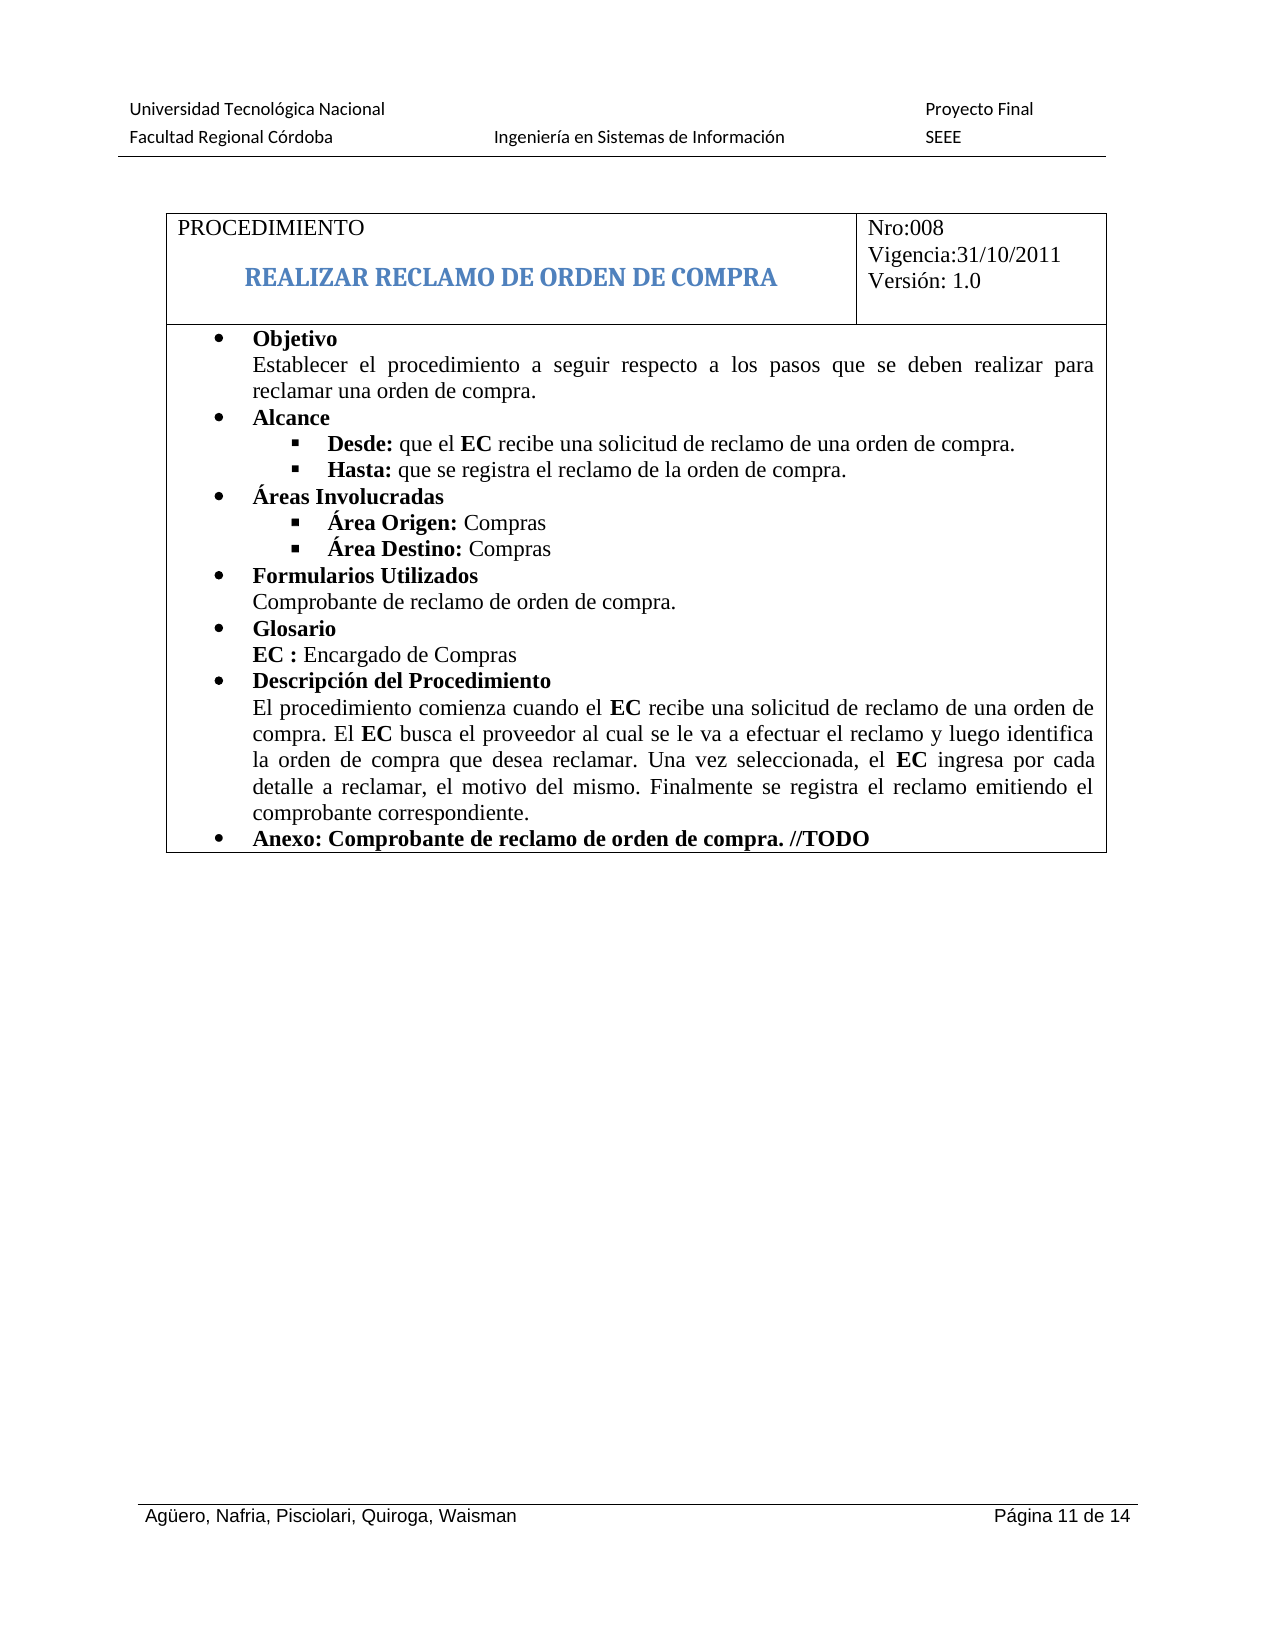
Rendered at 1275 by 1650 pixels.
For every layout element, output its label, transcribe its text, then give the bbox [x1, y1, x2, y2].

table_header PROCEDIMIENTO REALIZAR RECLAMO DE ORDEN DE COMPRA [167, 214, 856, 324]
table_cell Objetivo Establecer el procedimiento a seguir respecto a los pasos que se deben realizar para reclamar una orden de compra. Alcance Desde: que el EC recibe una solicitud de reclamo de una orden de compra. Hasta: que se registra el reclamo de la orden de compra. Áreas Involucradas Área Origen: Compras Área Destino: Compras Formularios Utilizados Comprobante de reclamo de orden de compra. Glosario EC : Encargado de Compras Descripción del Procedimiento El procedimiento comienza cuando el EC recibe una solicitud de reclamo de una orden de compra. El EC busca el proveedor al cual se le va a efectuar el reclamo y luego identifica la orden de compra que desea reclamar. Una vez seleccionada, el EC ingresa por cada detalle a reclamar, el motivo del mismo. Finalmente se registra el reclamo emitiendo el comprobante correspondiente. Anexo: Comprobante de reclamo de orden de compra. //TODO [167, 325, 1106, 852]
table_header Nro:008 Vigencia:31/10/2011 Versión: 1.0 [857, 214, 1106, 324]
